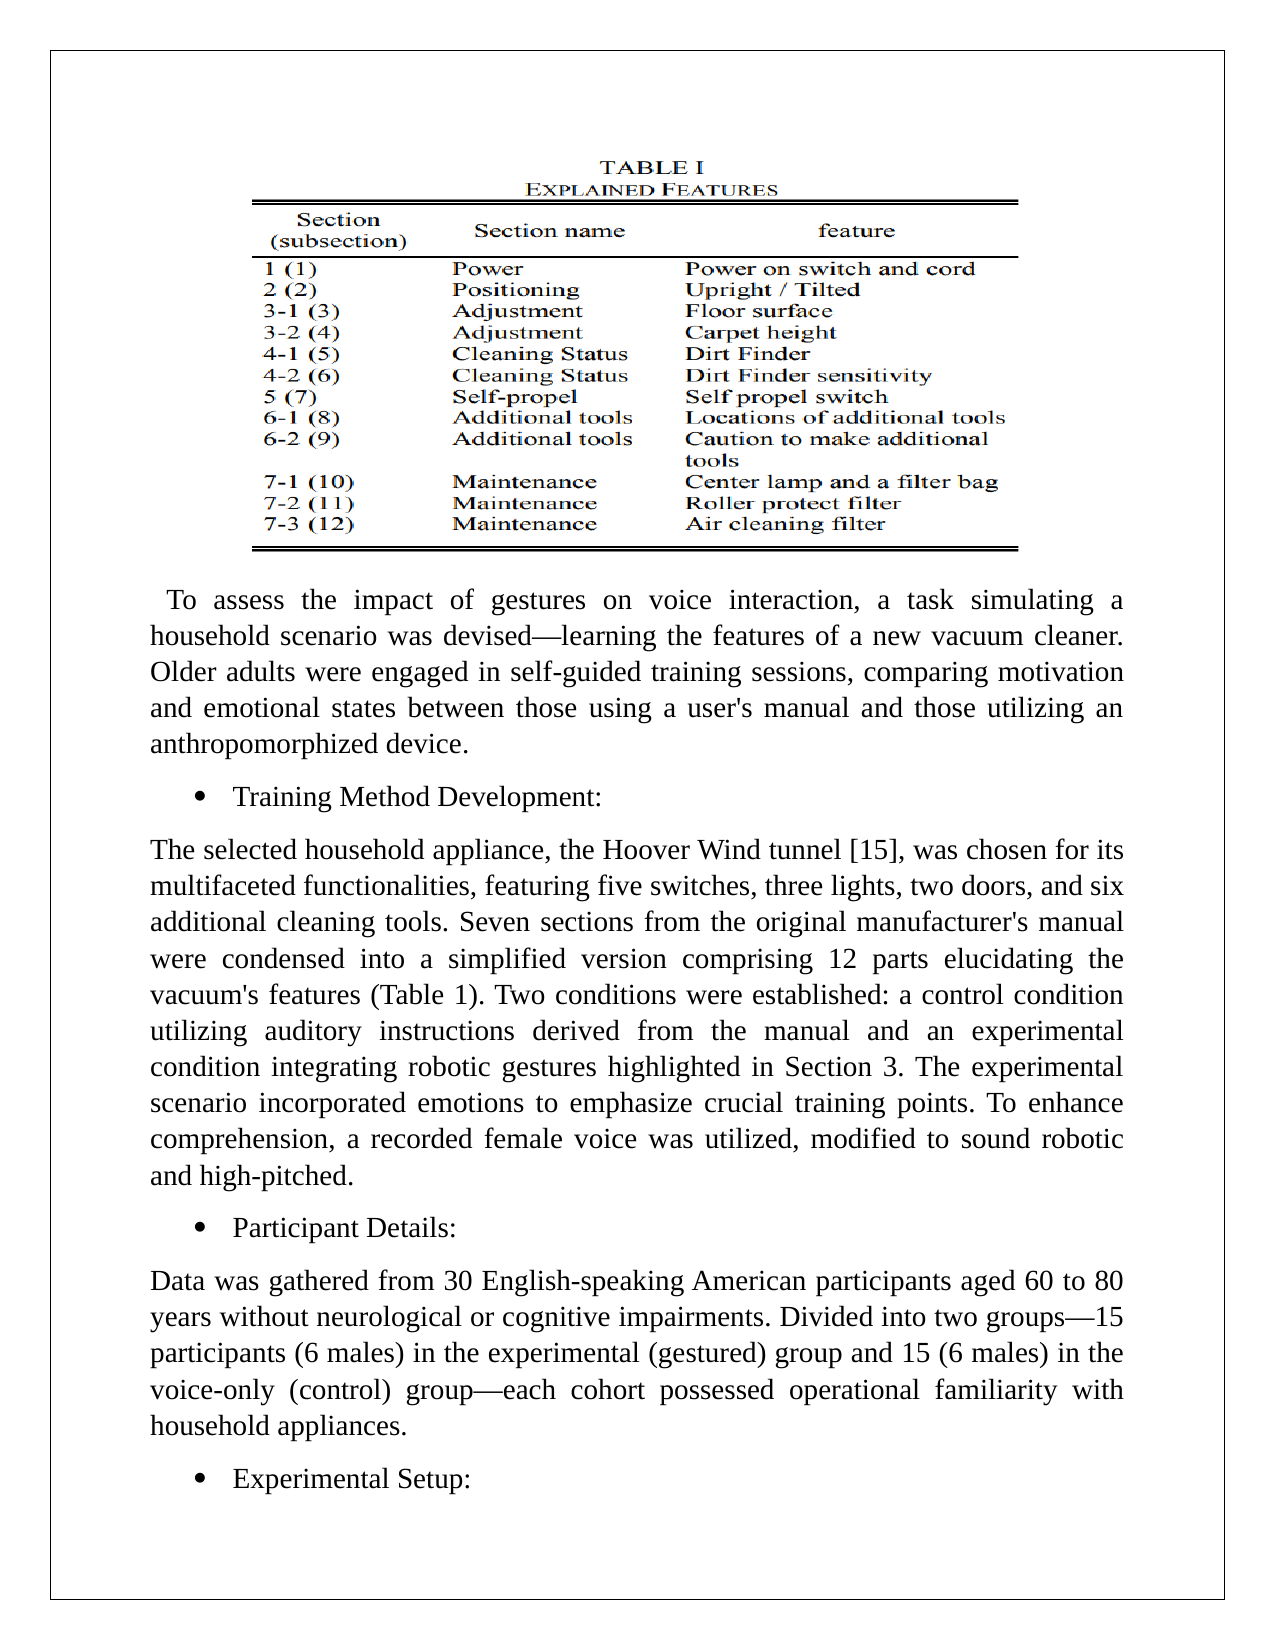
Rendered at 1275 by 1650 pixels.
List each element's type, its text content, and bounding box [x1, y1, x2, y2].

picture [252, 150, 1019, 563]
text Data was gathered from 30 English-speaking American participants aged 60 to 80 years without neurological or cognitive impairments. Divided into two groups—15 participants (6 males) in the experimental (gestured) group and 15 (6 males) in the voice-only (control) group—each cohort possessed operational familiarity with household appliances. [150, 1263, 1125, 1441]
list Participant Details: [195, 1210, 1125, 1244]
list Experimental Setup: [195, 1461, 1125, 1494]
text The selected household appliance, the Hoover Wind tunnel [15], was chosen for its multifaceted functionalities, featuring five switches, three lights, two doors, and six additional cleaning tools. Seven sections from the original manufacturer's manual were condensed into a simplified version comprising 12 parts elucidating the vacuum's features (Table 1). Two conditions were established: a control condition utilizing auditory instructions derived from the manual and an experimental condition integrating robotic gestures highlighted in Section 3. The experimental scenario incorporated emotions to emphasize crucial training points. To enhance comprehension, a recorded female voice was utilized, modified to sound robotic and high-pitched. [150, 832, 1125, 1191]
list Training Method Development: [195, 779, 1125, 813]
text To assess the impact of gestures on voice interaction, a task simulating a household scenario was devised—learning the features of a new vacuum cleaner. Older adults were engaged in self-guided training sessions, comparing motivation and emotional states between those using a user's manual and those utilizing an anthropomorphized device. [150, 582, 1125, 760]
